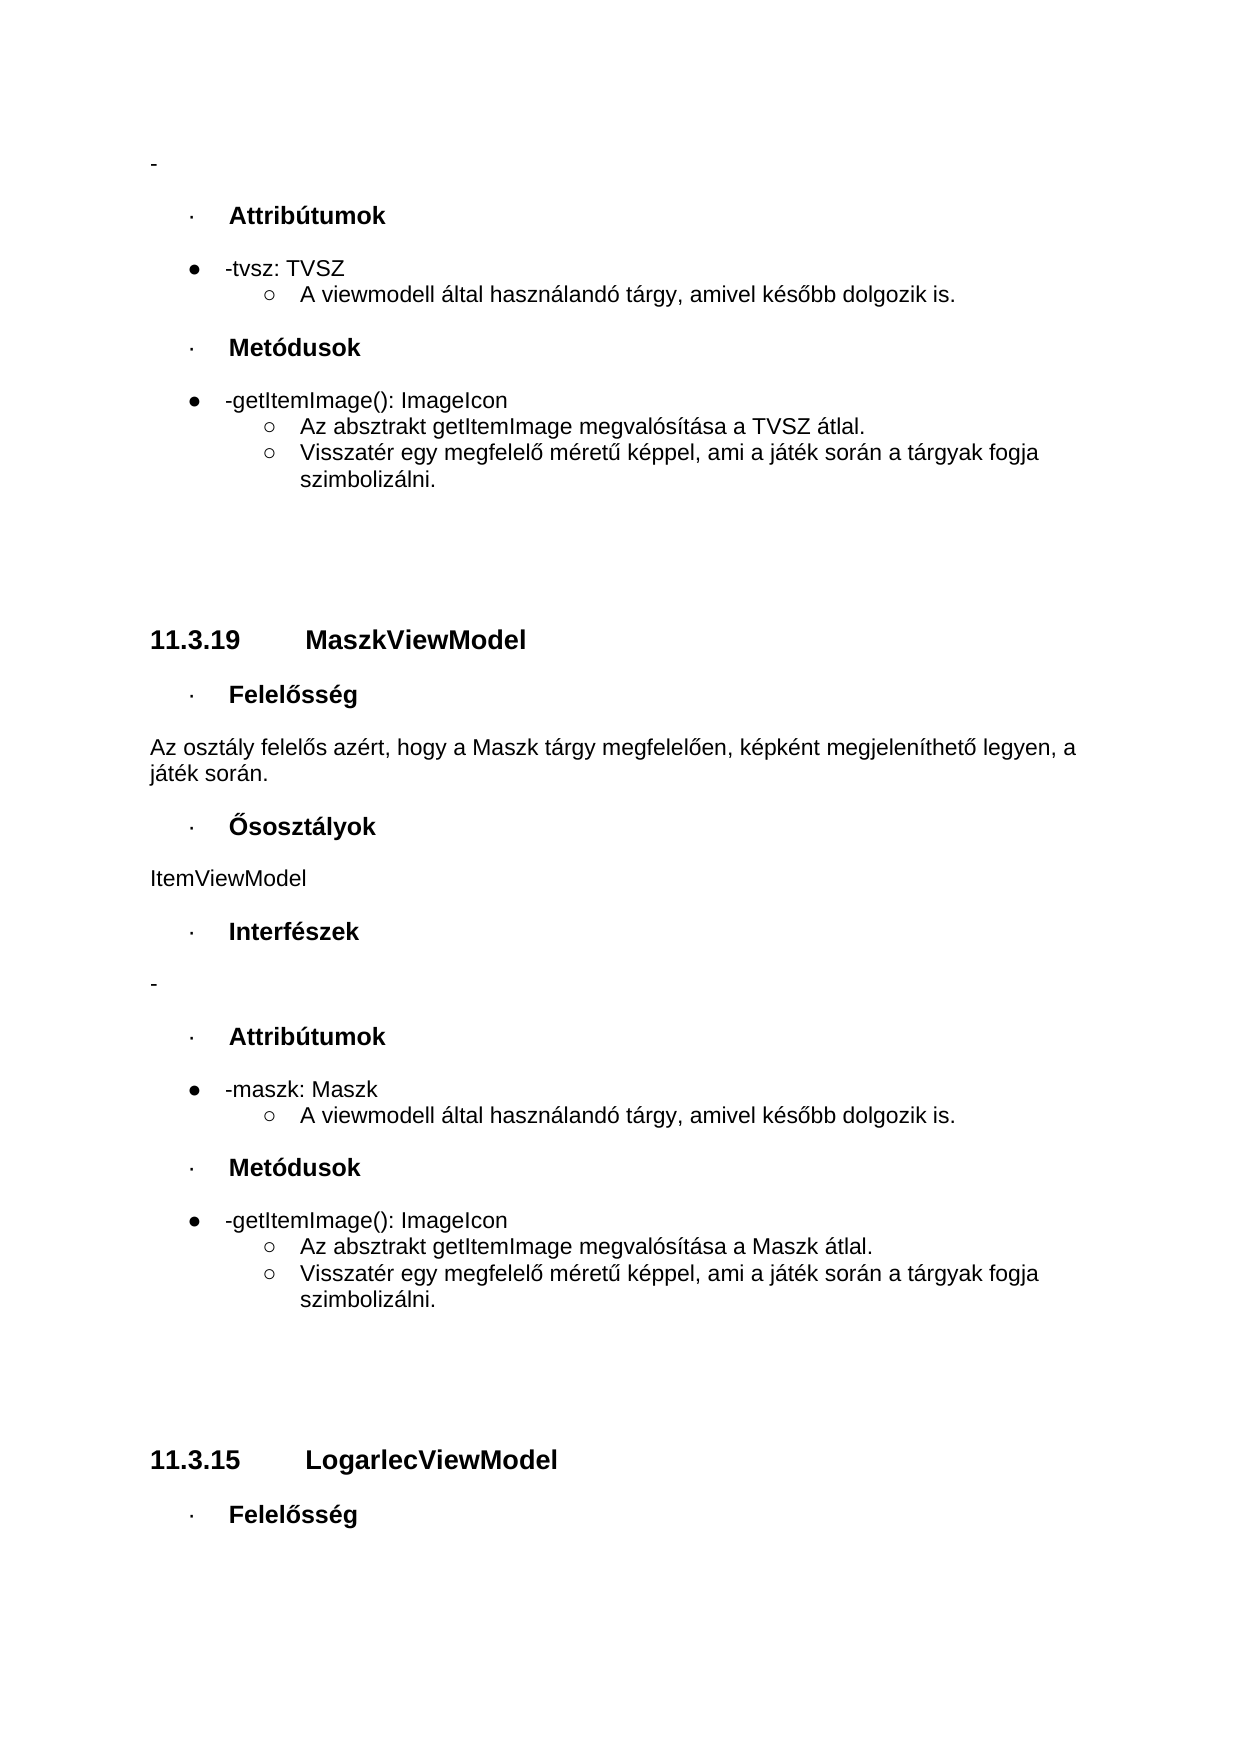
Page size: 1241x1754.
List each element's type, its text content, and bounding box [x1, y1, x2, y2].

list -maszk: Maszk [187, 1076, 1090, 1102]
text - [150, 970, 1090, 997]
subtitle · Attribútumok [187, 201, 1090, 230]
list Az absztrakt getItemImage megvalósítása a TVSZ átlal. [262, 413, 1090, 439]
subtitle · Felelősség [187, 680, 1090, 709]
list -getItemImage(): ImageIcon [187, 387, 1090, 413]
subtitle 11.3.19 MaszkViewModel [150, 624, 1090, 655]
text Az osztály felelős azért, hogy a Maszk tárgy megfelelően, képként megjeleníthető legyen, a játék során. [150, 734, 1090, 787]
list Visszatér egy megfelelő méretű képpel, ami a játék során a tárgyak fogja szimbolizálni. [262, 1260, 1090, 1312]
subtitle · Interfészek [187, 917, 1090, 945]
list A viewmodell által használandó tárgy, amivel később dolgozik is. [262, 281, 1090, 308]
list -getItemImage(): ImageIcon [187, 1207, 1090, 1233]
list -tvsz: TVSZ [187, 255, 1090, 281]
subtitle · Ősosztályok [187, 812, 1090, 840]
subtitle 11.3.15 LogarlecViewModel [150, 1444, 1090, 1476]
subtitle · Felelősség [187, 1501, 1090, 1529]
subtitle · Attribútumok [187, 1022, 1090, 1051]
text ItemViewModel [150, 865, 1090, 892]
list Visszatér egy megfelelő méretű képpel, ami a játék során a tárgyak fogja szimbolizálni. [262, 439, 1090, 492]
text - [150, 150, 1090, 176]
subtitle · Metódusok [187, 1153, 1090, 1182]
list Az absztrakt getItemImage megvalósítása a Maszk átlal. [262, 1233, 1090, 1260]
subtitle · Metódusok [187, 333, 1090, 362]
list A viewmodell által használandó tárgy, amivel később dolgozik is. [262, 1102, 1090, 1128]
